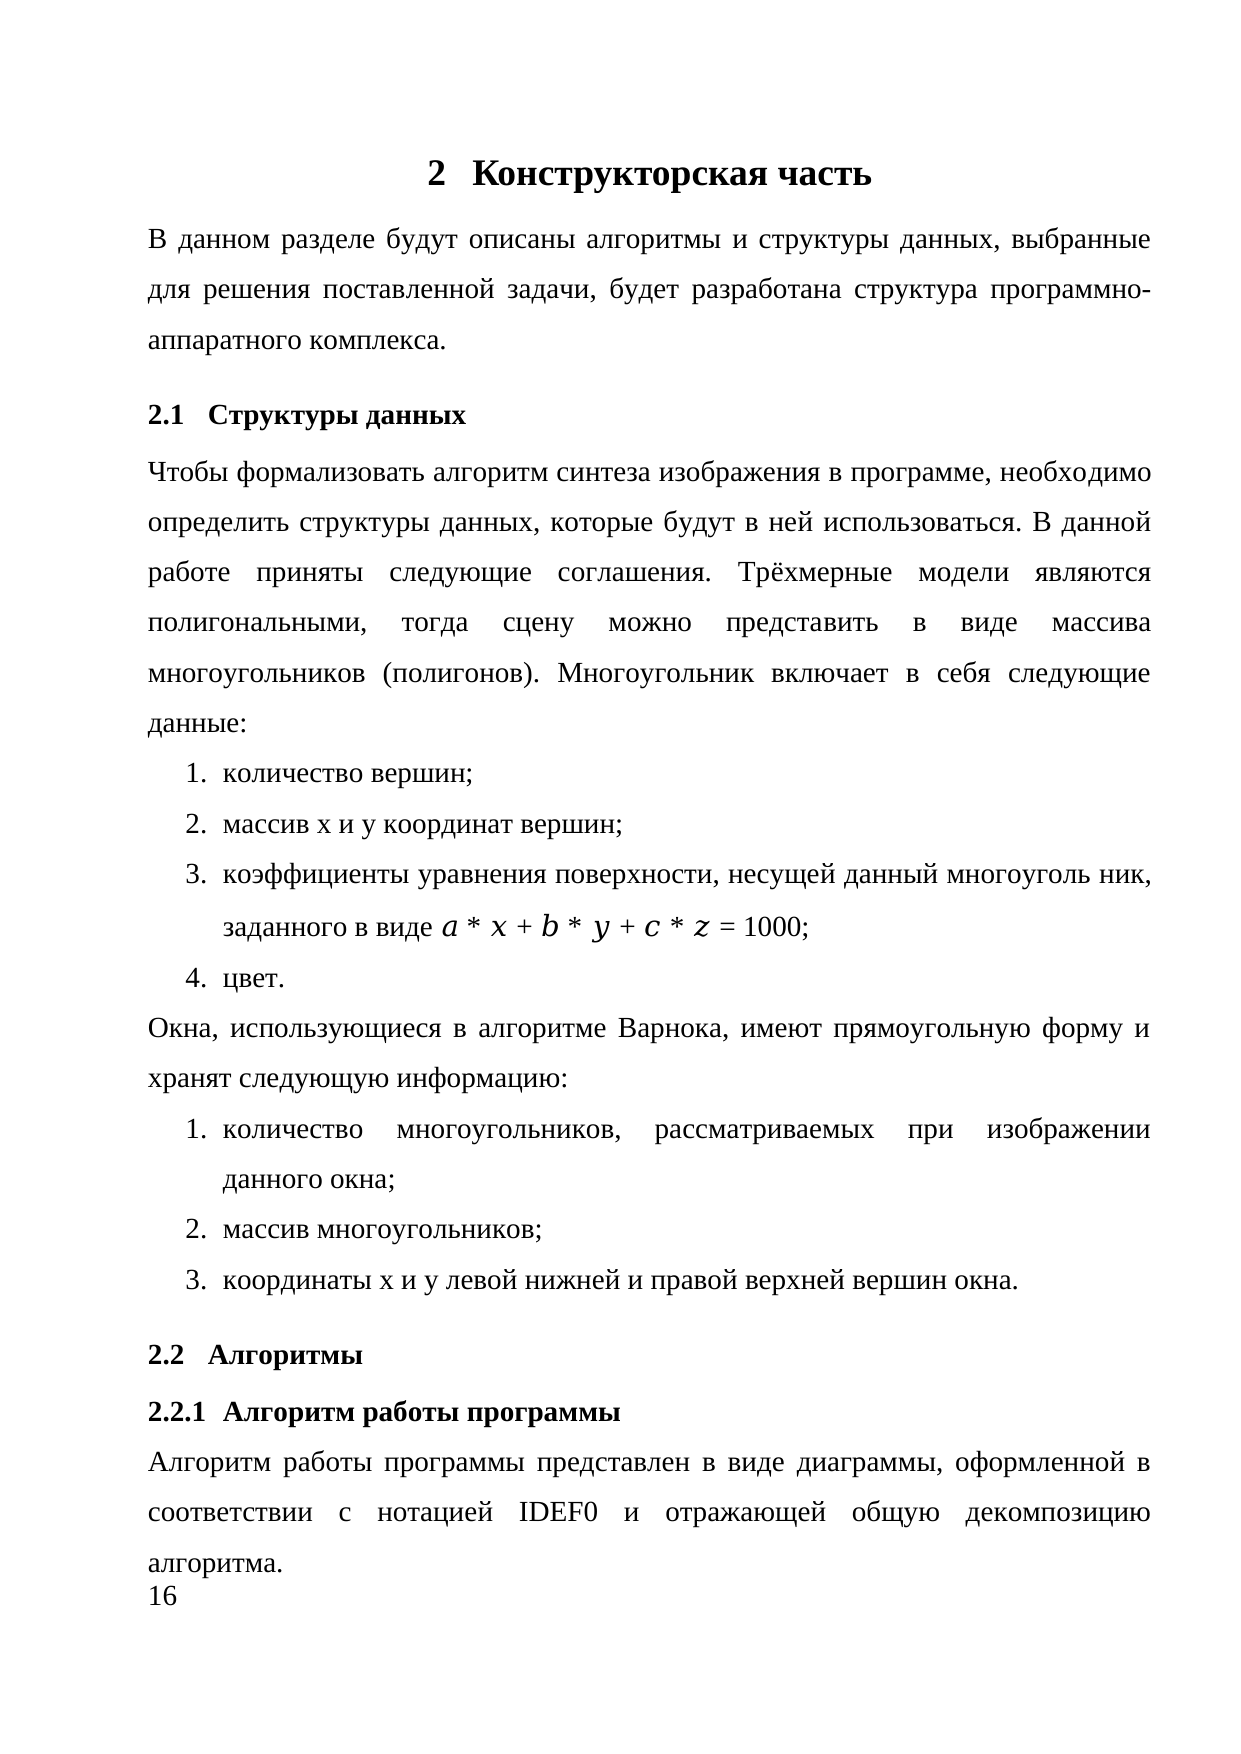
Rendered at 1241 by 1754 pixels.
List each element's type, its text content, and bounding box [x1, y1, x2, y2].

subtitle Алгоритм работы программы [148, 1394, 1152, 1427]
list координаты x и y левой нижней и правой верхней вершин окна. [185, 1262, 1152, 1295]
list количество многоугольников, рассматриваемых при изображении данного окна; [185, 1111, 1152, 1195]
list цвет. [185, 960, 1152, 993]
subtitle Структуры данных [148, 397, 1152, 431]
list массив многоугольников; [185, 1212, 1152, 1245]
list массив x и y координат вершин; [185, 806, 1152, 839]
subtitle Конструкторская часть [148, 150, 1152, 193]
text Алгоритм работы программы представлен в виде диаграммы, оформленной в соответствии с нотацией IDEF0 и отражающей общую декомпозицию алгоритма. [148, 1444, 1152, 1578]
subtitle Алгоритмы [148, 1337, 1152, 1371]
list коэффициенты уравнения поверхности, несущей данный многоуголь ник, заданного в виде 𝑎 * 𝑥 + 𝑏 * 𝑦 + 𝑐 * 𝑧 = 1000; [185, 856, 1152, 942]
text Чтобы формализовать алгоритм синтеза изображения в программе, необходимо определить структуры данных, которые будут в ней использоваться. В данной работе приняты следующие соглашения. Трёхмерные модели являются полигональными, тогда сцену можно представить в виде массива многоугольников (полигонов). Многоугольник включает в себя следующие данные: [148, 454, 1152, 739]
list количество вершин; [185, 756, 1152, 789]
text Окна, использующиеся в алгоритме Варнока, имеют прямоугольную форму и хранят следующую информацию: [148, 1010, 1152, 1094]
text В данном разделе будут описаны алгоритмы и структуры данных, выбранные для решения поставленной задачи, будет разработана структура программно-аппаратного комплекса. [148, 221, 1152, 355]
